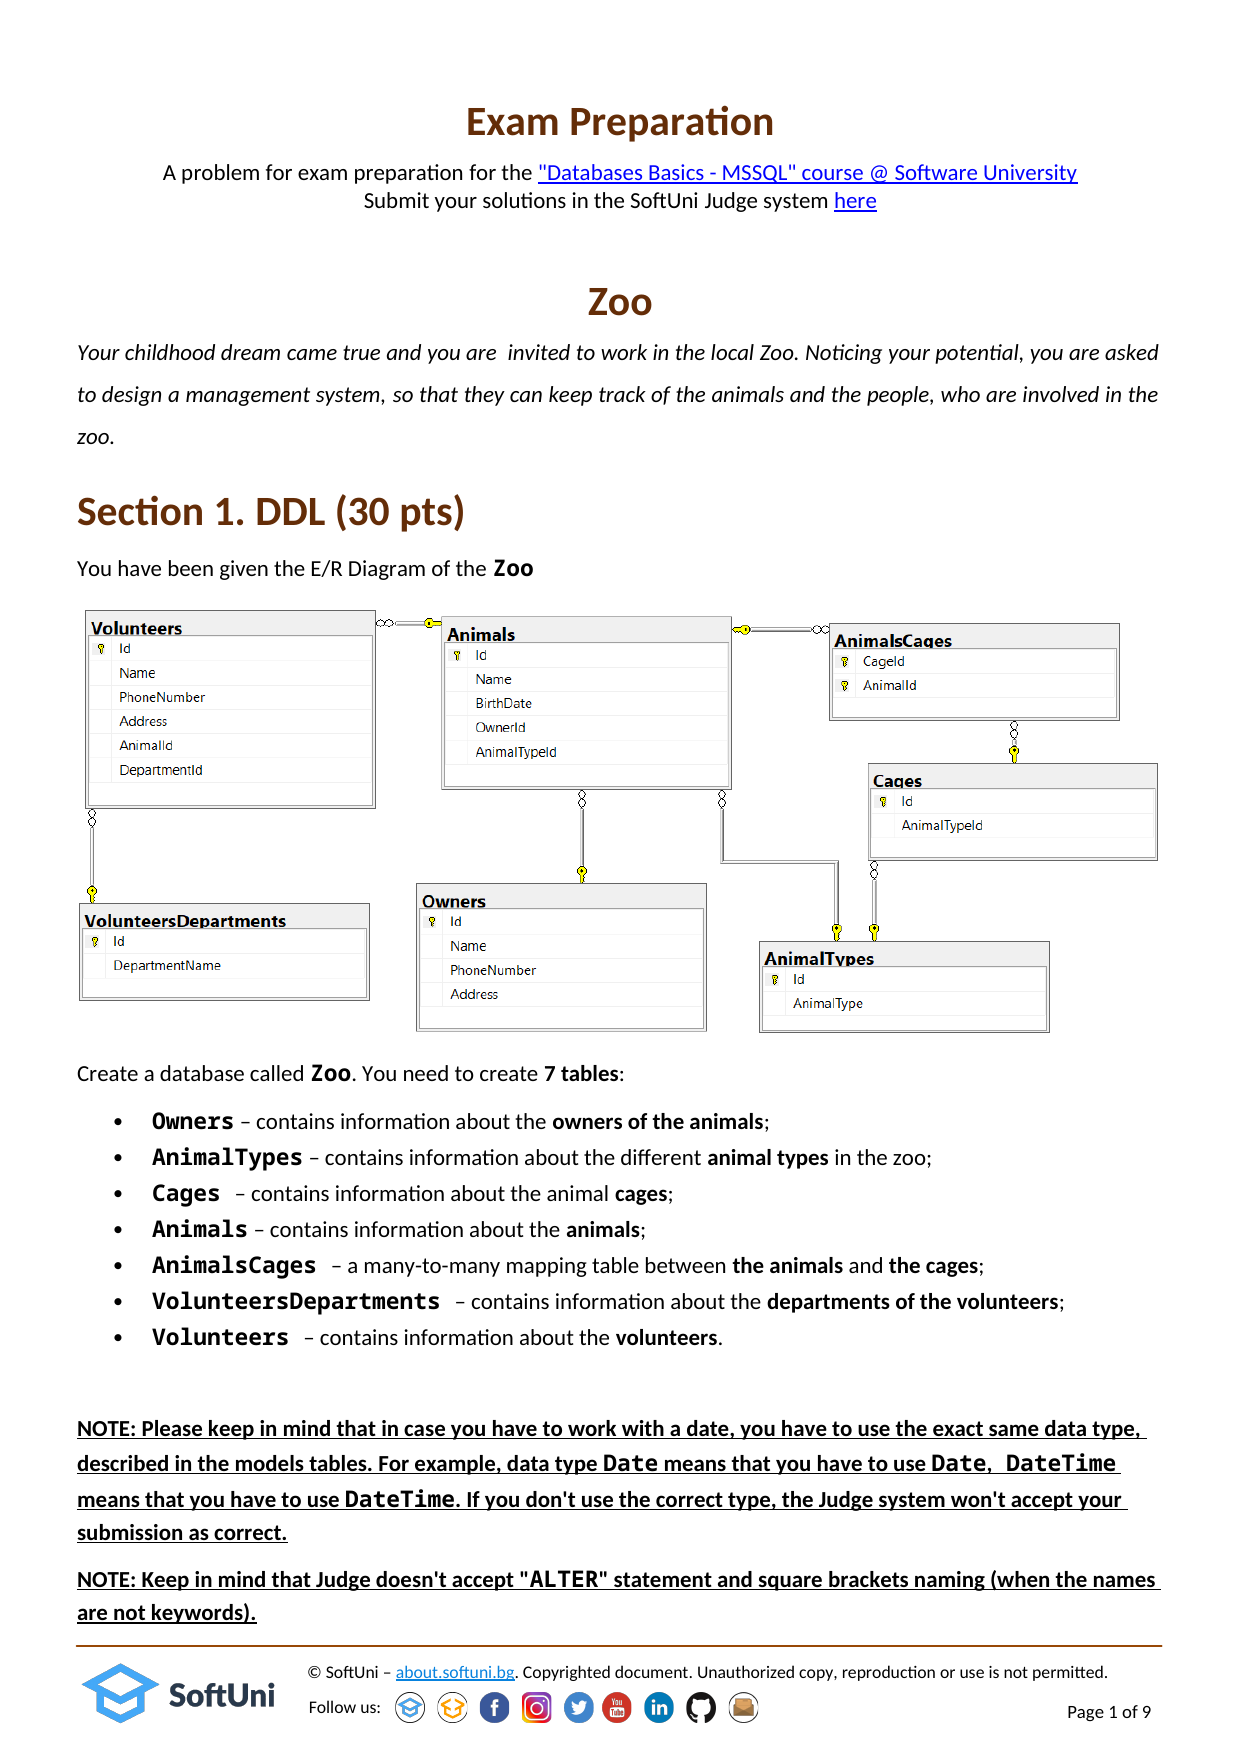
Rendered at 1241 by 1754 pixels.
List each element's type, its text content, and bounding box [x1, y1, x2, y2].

picture [665, 1714, 674, 1723]
picture [602, 1692, 632, 1723]
picture [395, 1692, 425, 1723]
list Owners – contains information about the owners of the animals; [114, 1105, 1163, 1136]
text A problem for exam preparation for the "Databases Basics - MSSQL" course @ Software University [77, 158, 1163, 186]
list Volunteers – contains information about the volunteers. [114, 1321, 1163, 1352]
picture [644, 1714, 653, 1723]
list AnimalsCages – a many-to-many mapping table between the animals and the cages; [114, 1249, 1163, 1280]
text Submit your solutions in the SoftUni Judge system here [77, 186, 1163, 214]
picture [658, 1705, 667, 1714]
picture [75, 1658, 281, 1729]
picture [728, 1692, 759, 1723]
picture [665, 1692, 674, 1701]
text Create a database called Zoo. You need to create 7 tables: [77, 1057, 1163, 1088]
picture [522, 1692, 552, 1723]
picture [686, 1692, 716, 1723]
subtitle Section 1. DDL (30 pts) [77, 485, 1163, 536]
picture [437, 1692, 468, 1723]
list Animals – contains information about the animals; [114, 1213, 1163, 1244]
picture [479, 1692, 510, 1723]
subtitle Zoo [77, 275, 1163, 326]
list Cages – contains information about the animal cages; [114, 1177, 1163, 1208]
picture [644, 1692, 653, 1701]
text You have been given the E/R Diagram of the Zoo [77, 552, 1163, 583]
text NOTE: Please keep in mind that in case you have to work with a date, you have to use the exact same data type, described in the models tables. For example, data type Date means that you have to use Date, DateTime means that you have to use DateTime. If you don't use the correct type, the Judge system won't accept your submission as correct. [77, 1414, 1163, 1546]
picture [564, 1692, 594, 1723]
text Your childhood dream came true and you are invited to work in the local Zoo. Noticing your potential, you are asked to design a management system, so that they can keep track of the animals and the people, who are involved in the zoo. [77, 338, 1163, 450]
text NOTE: Keep in mind that Judge doesn't accept "ALTER" statement and square brackets naming (when the names are not keywords). [77, 1563, 1163, 1626]
list AnimalTypes – contains information about the different animal types in the zoo; [114, 1141, 1163, 1172]
picture [76, 600, 1164, 1040]
subtitle Exam Preparation [77, 95, 1163, 146]
list VolunteersDepartments – contains information about the departments of the volunteers; [114, 1285, 1163, 1316]
